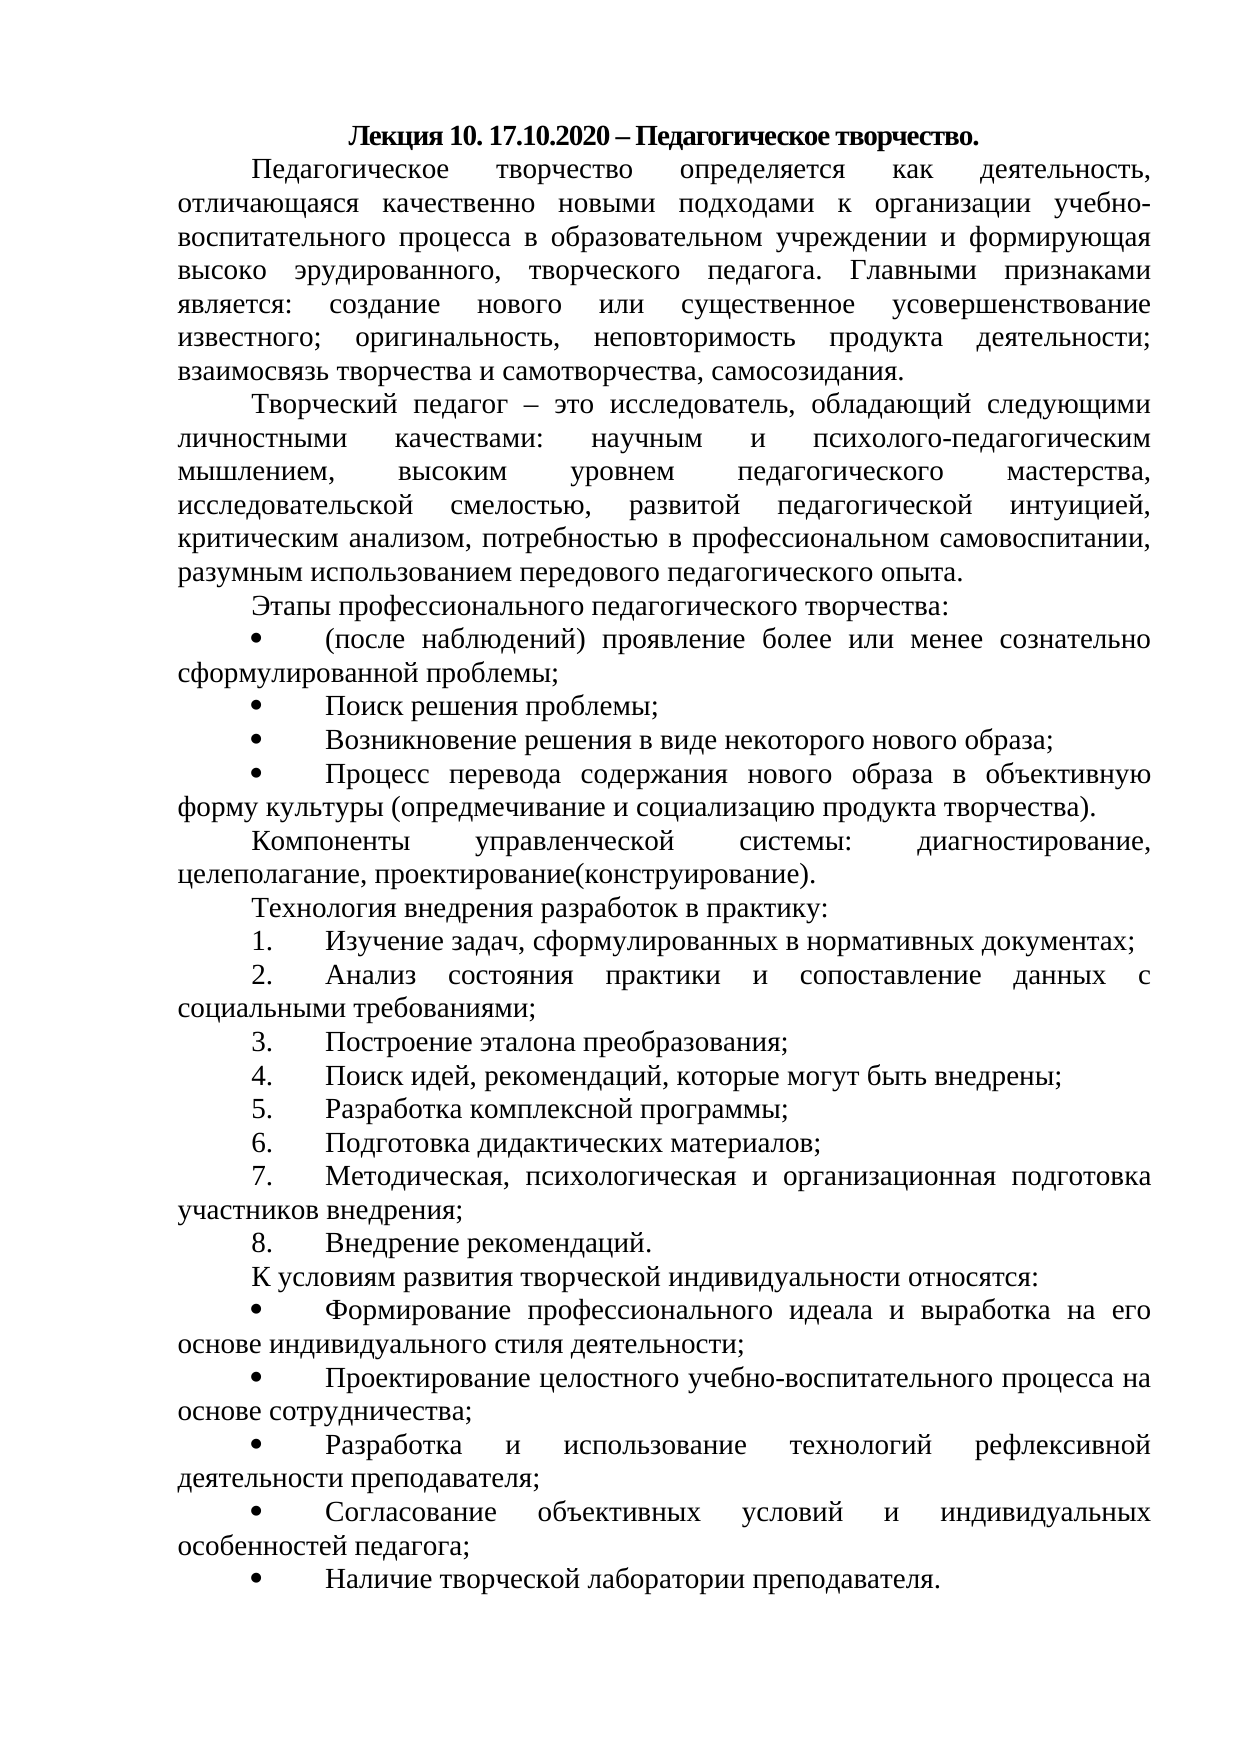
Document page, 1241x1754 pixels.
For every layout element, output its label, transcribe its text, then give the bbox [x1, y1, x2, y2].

list Возникновение решения в виде некоторого нового образа; [177, 722, 1152, 756]
list Поиск решения проблемы; [177, 688, 1152, 722]
text Технология внедрения разработок в практику: [177, 890, 1152, 923]
list Подготовка дидактических материалов; [177, 1125, 1152, 1158]
list Методическая, психологическая и организационная подготовка участников внедрения; [177, 1158, 1152, 1225]
list Согласование объективных условий и индивидуальных особенностей педагога; [177, 1494, 1152, 1561]
list Изучение задач, сформулированных в нормативных документах; [177, 923, 1152, 957]
list Анализ состояния практики и сопоставление данных с социальными требованиями; [177, 957, 1152, 1024]
list Разработка и использование технологий рефлексивной деятельности преподавателя; [177, 1427, 1152, 1494]
list Разработка комплексной программы; [177, 1091, 1152, 1125]
text К условиям развития творческой индивидуальности относятся: [177, 1259, 1152, 1292]
text Педагогическое творчество определяется как деятельность, отличающаяся качественно новыми подходами к организации учебно-воспитательного процесса в образовательном учреждении и формирующая высоко эрудированного, творческого педагога. Главными признаками является: создание нового или существенное усовершенствование известного; оригинальность, неповторимость продукта деятельности; взаимосвязь творчества и самотворчества, самосозидания. [177, 152, 1152, 386]
list Формирование профессионального идеала и выработка на его основе индивидуального стиля деятельности; [177, 1292, 1152, 1360]
list Построение эталона преобразования; [177, 1024, 1152, 1058]
list Наличие творческой лаборатории преподавателя. [177, 1561, 1152, 1595]
text Этапы профессионального педагогического творчества: [177, 588, 1152, 621]
text Творческий педагог – это исследователь, обладающий следующими личностными качествами: научным и психолого-педагогическим мышлением, высоким уровнем педагогического мастерства, исследовательской смелостью, развитой педагогической интуицией, критическим анализом, потребностью в профессиональном самовоспитании, разумным использованием передового педагогического опыта. [177, 386, 1152, 588]
text Компоненты управленческой системы: диагностирование, целеполагание, проектирование(конструирование). [177, 823, 1152, 890]
list Проектирование целостного учебно-воспитательного процесса на основе сотрудничества; [177, 1360, 1152, 1427]
list (после наблюдений) проявление более или менее сознательно сформулированной проблемы; [177, 621, 1152, 688]
title Лекция 10. 17.10.2020 – Педагогическое творчество. [177, 118, 1152, 152]
list Поиск идей, рекомендаций, которые могут быть внедрены; [177, 1058, 1152, 1091]
list Внедрение рекомендаций. [177, 1225, 1152, 1259]
list Процесс перевода содержания нового образа в объективную форму культуры (опредмечивание и социализацию продукта творчества). [177, 756, 1152, 823]
